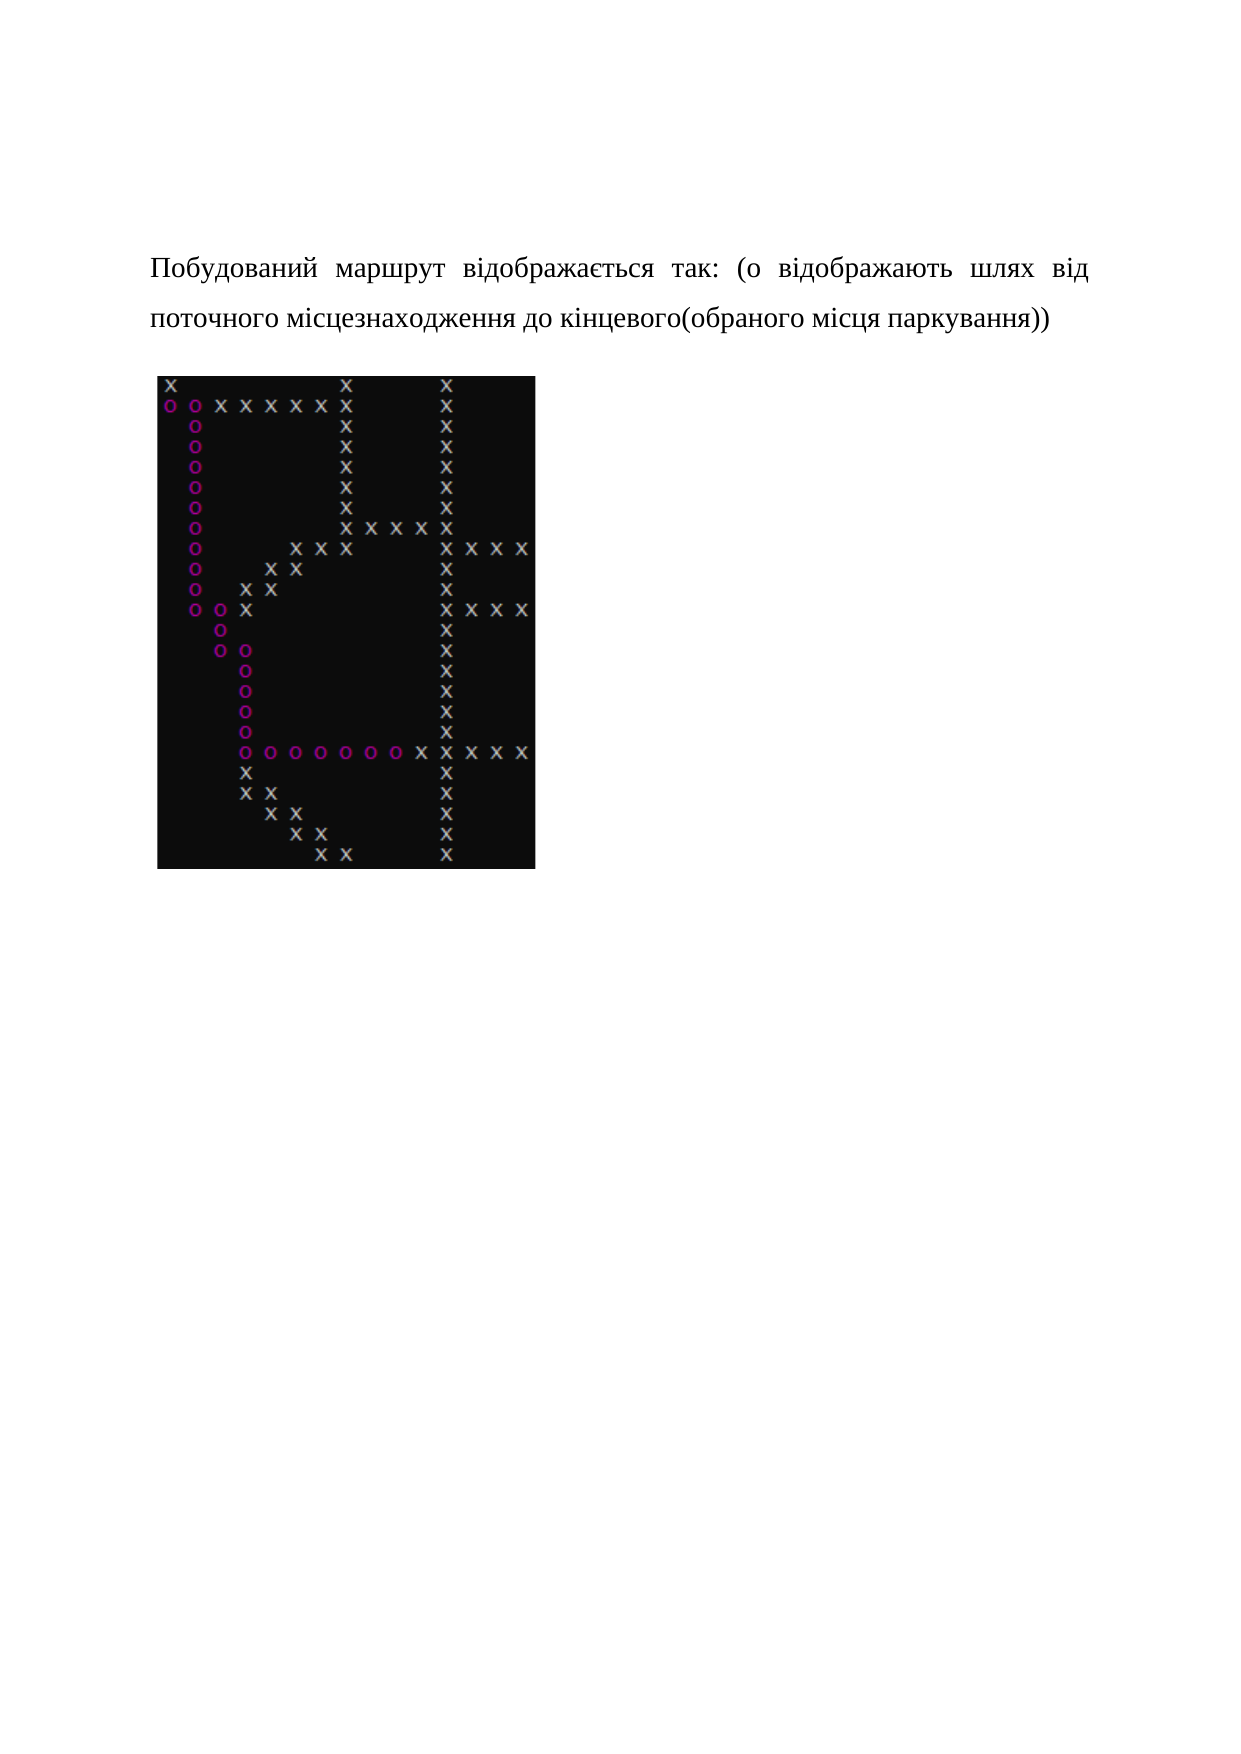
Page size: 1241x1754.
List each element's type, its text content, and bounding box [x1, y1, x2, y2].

text Побудований маршрут відображається так: (о відображають шлях від поточного місцезнаходження до кінцевого(обраного місця паркування)) [150, 250, 1090, 334]
picture [157, 376, 536, 869]
